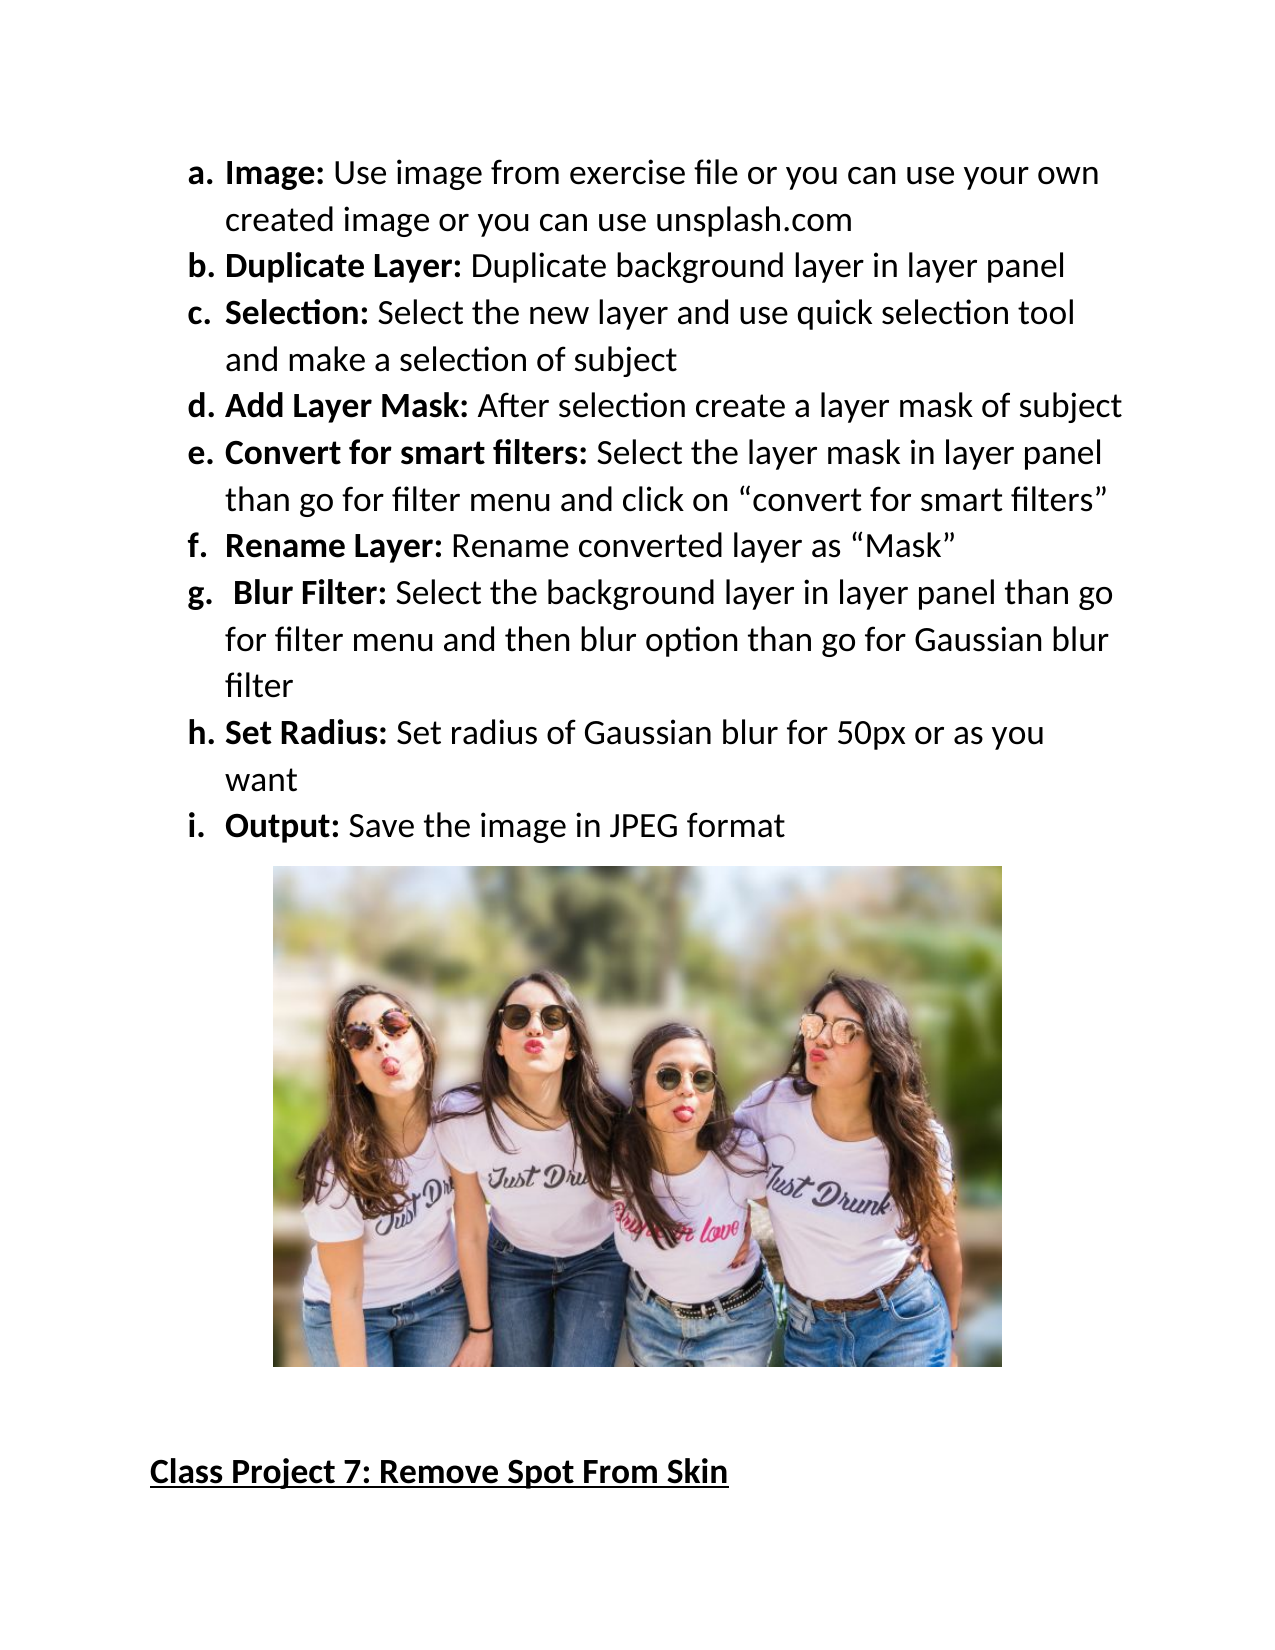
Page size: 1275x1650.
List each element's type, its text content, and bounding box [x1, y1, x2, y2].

list Image: Use image from exercise file or you can use your own created image or you can use unsplash.com [187, 150, 1125, 240]
list Rename Layer: Rename converted layer as “Mask” [187, 523, 1125, 567]
list Blur Filter: Select the background layer in layer panel than go for filter menu and then blur option than go for Gaussian blur filter [187, 570, 1125, 707]
list Output: Save the image in JPEG format [187, 803, 1125, 847]
list Convert for smart filters: Select the layer mask in layer panel than go for filter menu and click on “convert for smart filters” [187, 430, 1125, 520]
list Duplicate Layer: Duplicate background layer in layer panel [187, 243, 1125, 287]
list Add Layer Mask: After selection create a layer mask of subject [187, 383, 1125, 427]
picture [273, 866, 1002, 1367]
text Class Project 7: Remove Spot From Skin [150, 1449, 1125, 1492]
list Selection: Select the new layer and use quick selection tool and make a selection of subject [187, 290, 1125, 380]
list Set Radius: Set radius of Gaussian blur for 50px or as you want [187, 710, 1125, 800]
